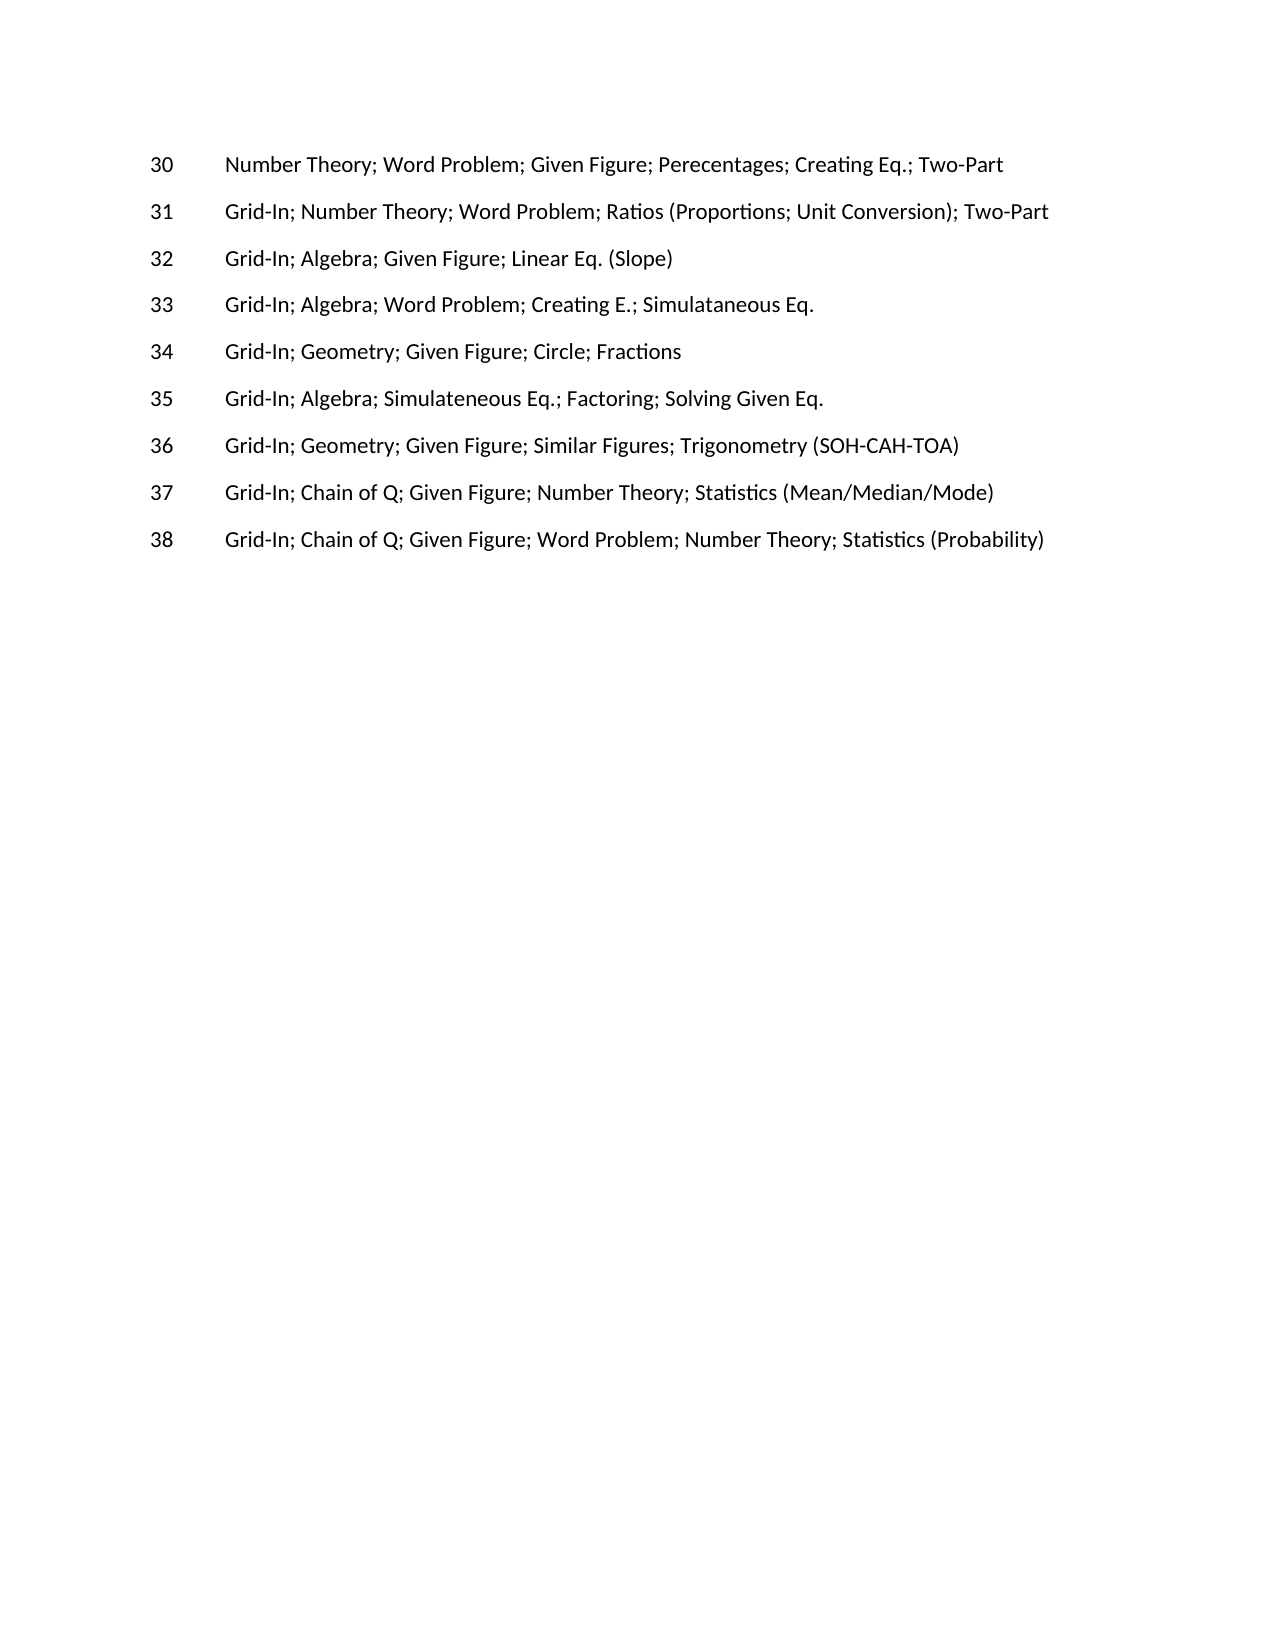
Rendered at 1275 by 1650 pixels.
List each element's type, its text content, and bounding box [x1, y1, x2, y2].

text 32 Grid-In; Algebra; Given Figure; Linear Eq. (Slope) [150, 244, 1125, 272]
text 31 Grid-In; Number Theory; Word Problem; Ratios (Proportions; Unit Conversion); Two-Part [150, 197, 1125, 225]
text 33 Grid-In; Algebra; Word Problem; Creating E.; Simulataneous Eq. [150, 291, 1125, 319]
text 38 Grid-In; Chain of Q; Given Figure; Word Problem; Number Theory; Statistics (Probability) [150, 525, 1125, 553]
text 30 Number Theory; Word Problem; Given Figure; Perecentages; Creating Eq.; Two-Part [150, 150, 1125, 178]
text 34 Grid-In; Geometry; Given Figure; Circle; Fractions [150, 337, 1125, 366]
text 37 Grid-In; Chain of Q; Given Figure; Number Theory; Statistics (Mean/Median/Mode) [150, 478, 1125, 506]
text 35 Grid-In; Algebra; Simulateneous Eq.; Factoring; Solving Given Eq. [150, 384, 1125, 412]
text 36 Grid-In; Geometry; Given Figure; Similar Figures; Trigonometry (SOH-CAH-TOA) [150, 431, 1125, 459]
